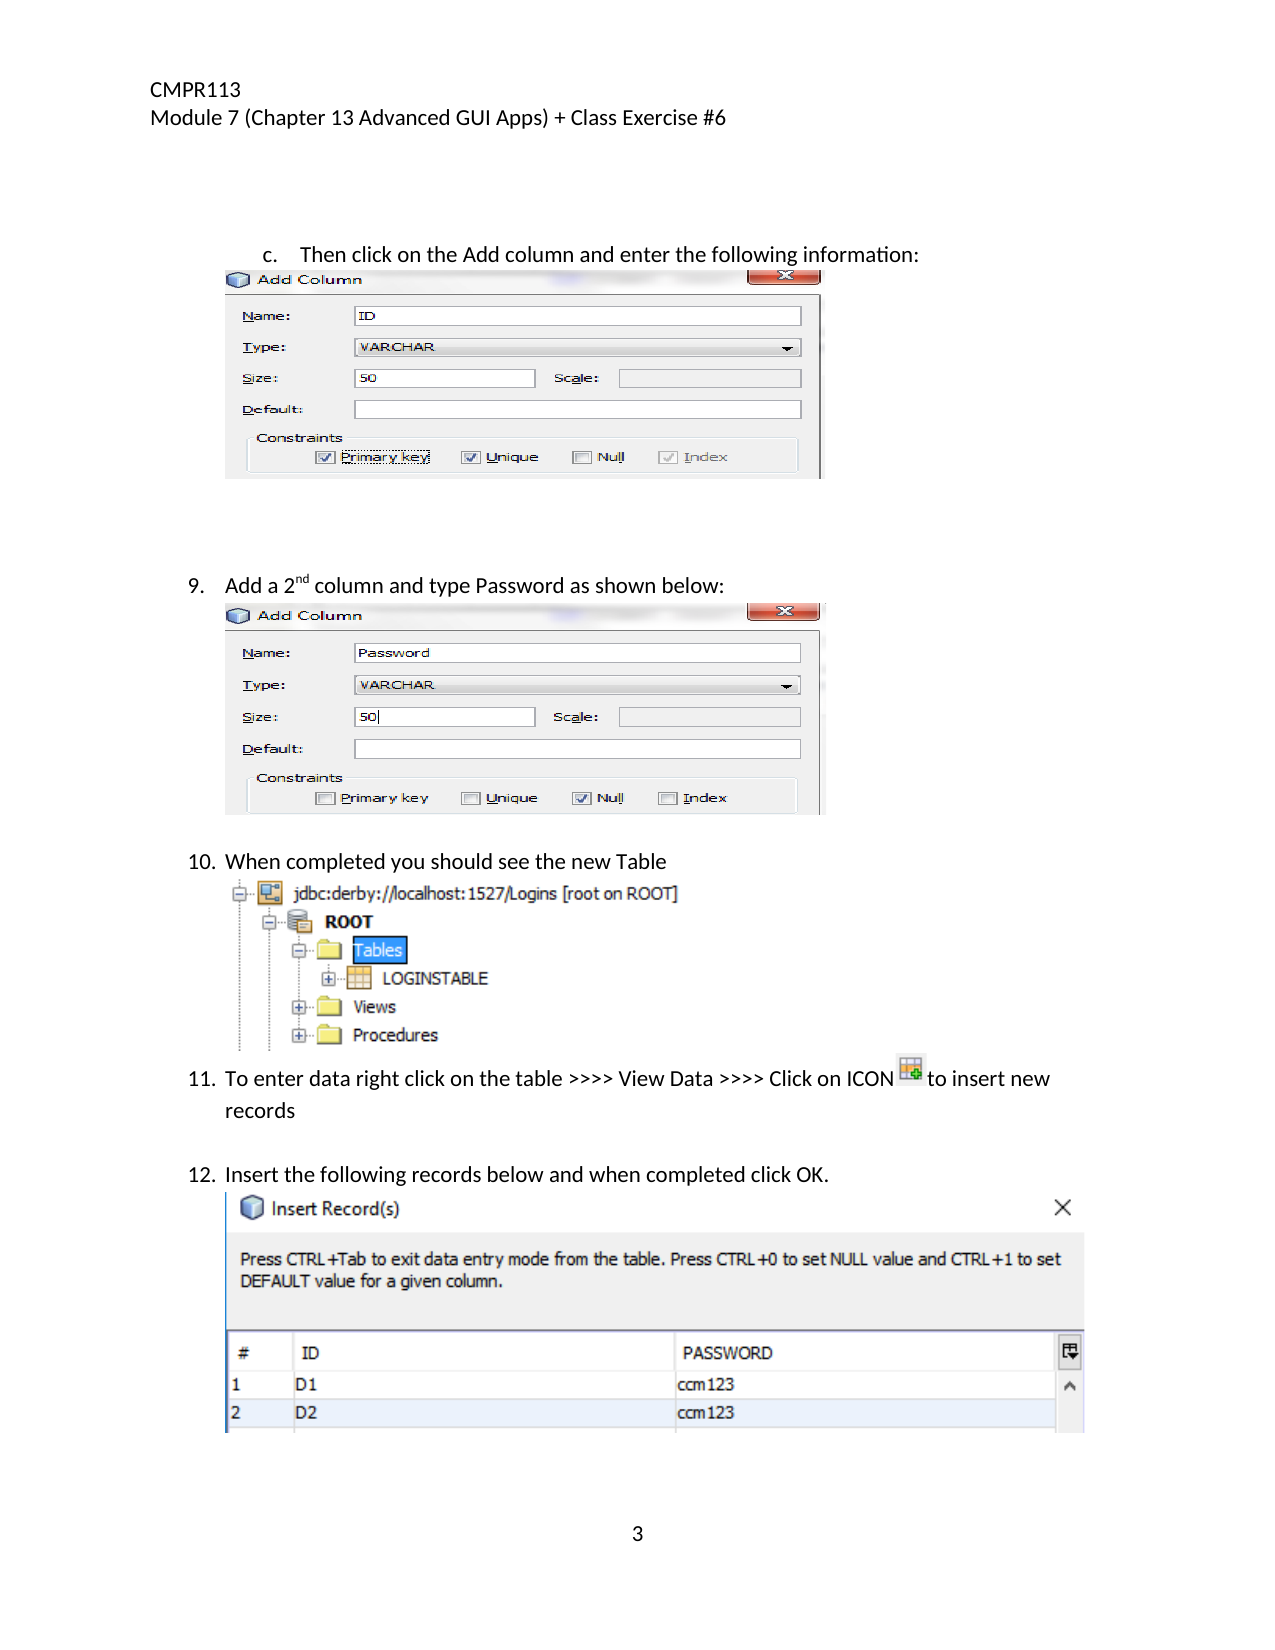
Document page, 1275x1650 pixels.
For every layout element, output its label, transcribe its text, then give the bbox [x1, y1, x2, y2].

list To enter data right click on the table >>>> View Data >>>> Click on ICONto insert new records [187, 1053, 1125, 1124]
list Add a 2nd column and type Password as shown below: [187, 571, 1125, 599]
list When completed you should see the new Table [187, 847, 1125, 875]
list Insert the following records below and when completed click OK. [187, 1160, 1125, 1188]
list Then click on the Add column and enter the following information: [262, 241, 1125, 269]
